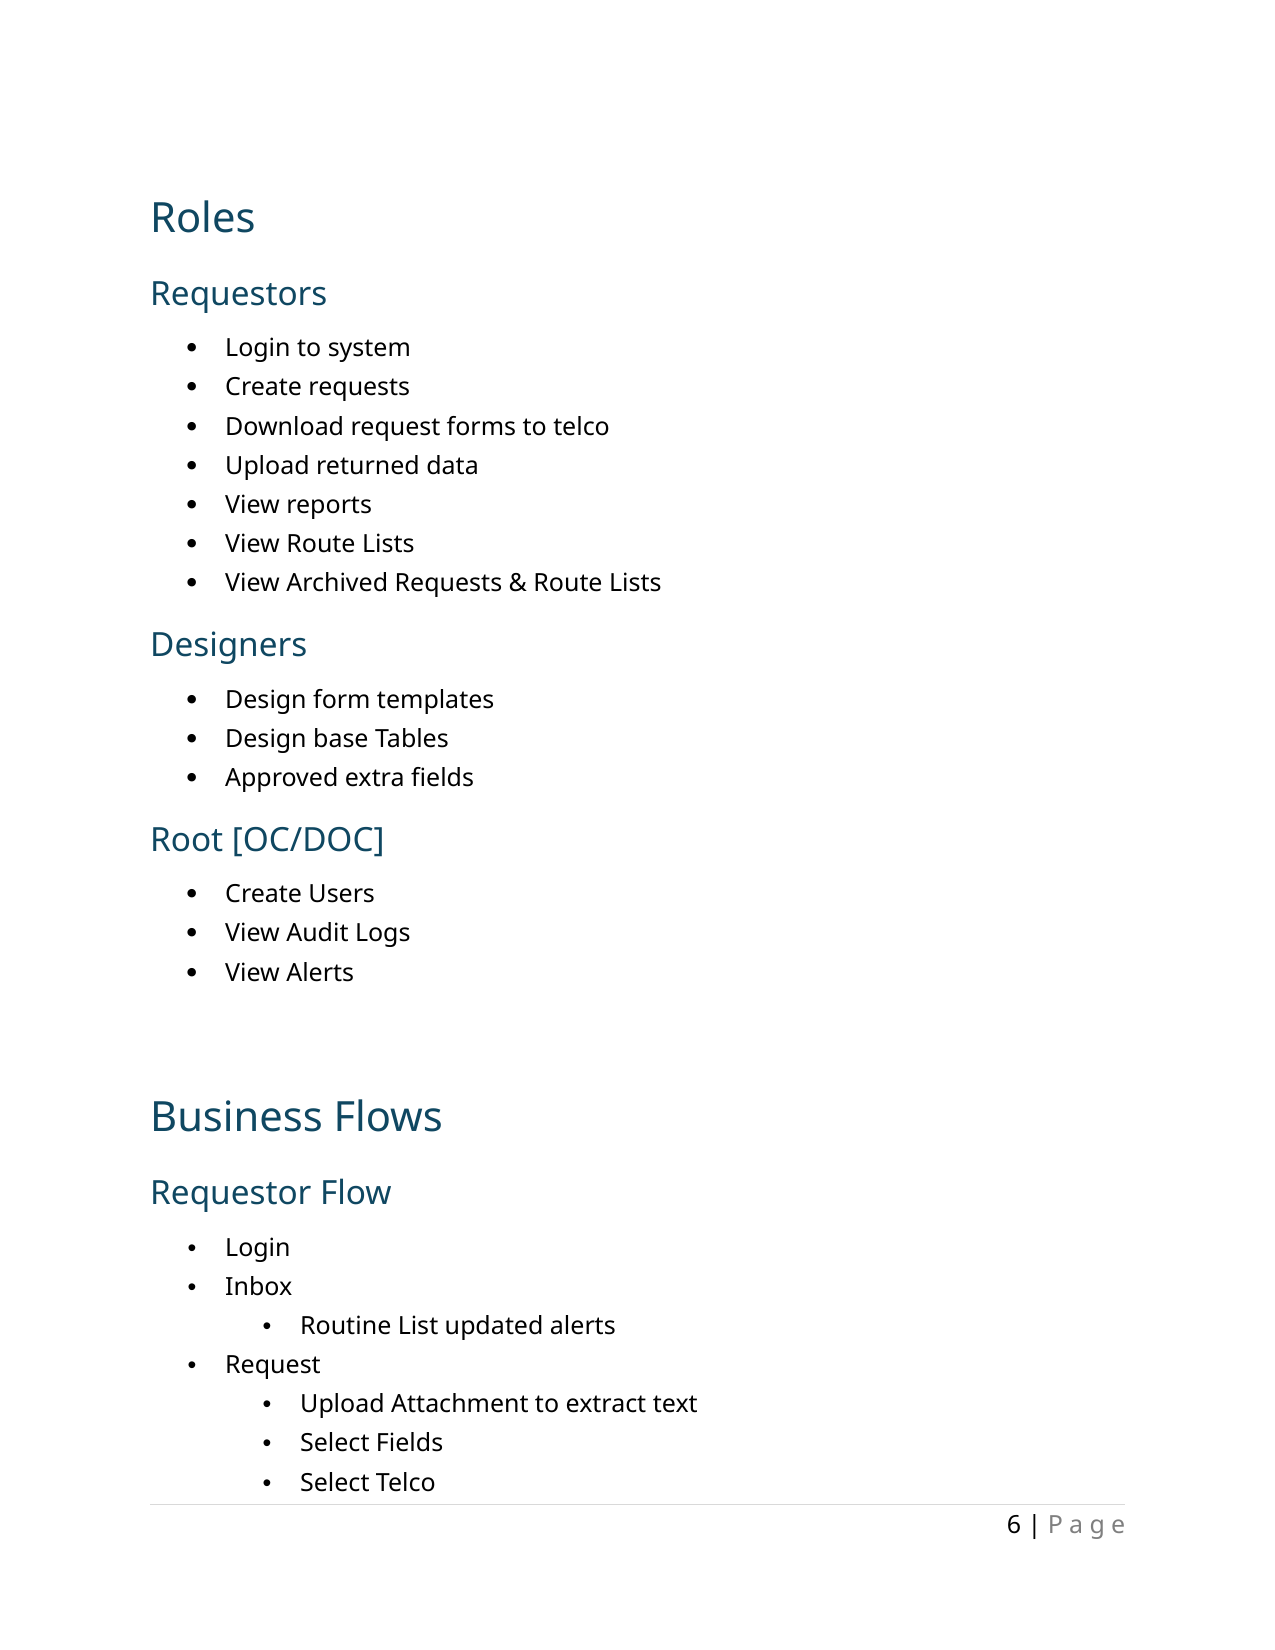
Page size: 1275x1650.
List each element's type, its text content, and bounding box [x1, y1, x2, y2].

list Upload returned data [187, 447, 1125, 481]
list Approved extra fields [187, 759, 1125, 794]
subtitle Business Flows [150, 1087, 1125, 1143]
list View Archived Requests & Route Lists [187, 565, 1125, 599]
list View Alerts [187, 954, 1125, 988]
list View Route Lists [187, 526, 1125, 560]
list Select Fields [262, 1425, 1125, 1459]
list Design form templates [187, 681, 1125, 715]
list Request [187, 1347, 1125, 1381]
list Routine List updated alerts [262, 1307, 1125, 1342]
list Create requests [187, 369, 1125, 403]
subtitle Designers [150, 621, 1125, 666]
list View reports [187, 487, 1125, 521]
list Design base Tables [187, 720, 1125, 754]
list Upload Attachment to extract text [262, 1386, 1125, 1420]
list Select Telco [262, 1464, 1125, 1498]
subtitle Roles [150, 187, 1125, 244]
subtitle Requestors [150, 269, 1125, 315]
list Login to system [187, 330, 1125, 364]
list View Audit Logs [187, 915, 1125, 949]
subtitle Requestor Flow [150, 1169, 1125, 1214]
list Inbox [187, 1268, 1125, 1302]
list Download request forms to telco [187, 408, 1125, 442]
subtitle Root [OC/DOC] [150, 815, 1125, 861]
list Login [187, 1229, 1125, 1263]
list Create Users [187, 876, 1125, 910]
